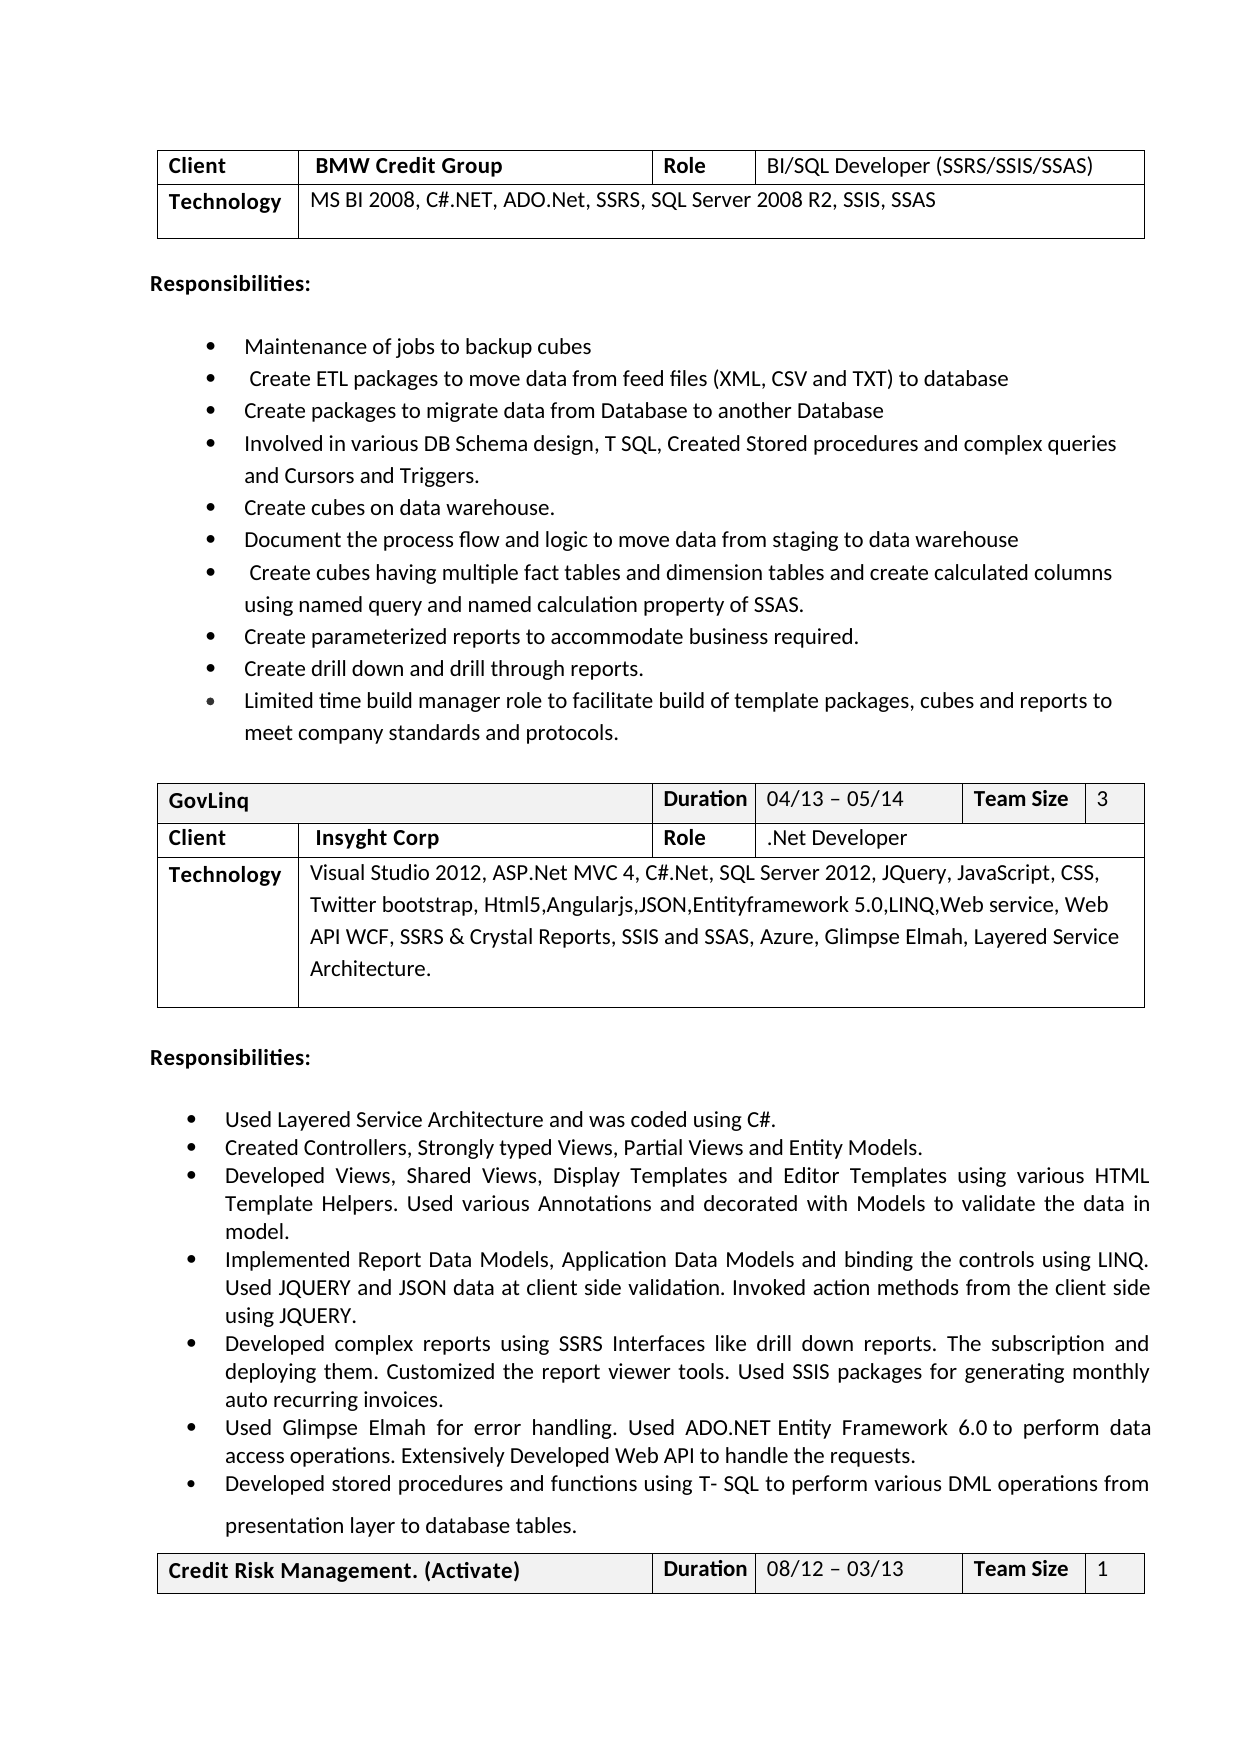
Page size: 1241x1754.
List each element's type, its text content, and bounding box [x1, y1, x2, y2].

table_cell Role [653, 151, 755, 184]
table_cell Client [158, 824, 298, 857]
list Create parameterized reports to accommodate business required. [207, 622, 1152, 650]
table_cell Visual Studio 2012, ASP.Net MVC 4, C#.Net, SQL Server 2012, JQuery, JavaScript, CSS, Twitter bootstrap, Html5,Angularjs,JSON,Entityframework 5.0,LINQ,Web service, Web API WCF, SSRS & Crystal Reports, SSIS and SSAS, Azure, Glimpse Elmah, Layered Service Architecture. [299, 858, 1144, 1007]
list Create cubes on data warehouse. [207, 493, 1152, 521]
list Create packages to migrate data from Database to another Database [207, 397, 1152, 425]
list Maintenance of jobs to backup cubes [207, 332, 1152, 360]
table_cell Client [158, 151, 298, 184]
table_header Credit Risk Management. (Activate) [158, 1554, 652, 1593]
list Implemented Report Data Models, Application Data Models and binding the controls using LINQ. Used JQUERY and JSON data at client side validation. Invoked action methods from the client side using JQUERY. [187, 1245, 1152, 1329]
table_header Duration [653, 784, 755, 822]
table_cell BI/SQL Developer (SSRS/SSIS/SSAS) [756, 151, 1144, 184]
list Involved in various DB Schema design, T SQL, Created Stored procedures and complex queries and Cursors and Triggers. [207, 429, 1152, 489]
table_header Team Size [963, 784, 1085, 822]
list Create cubes having multiple fact tables and dimension tables and create calculated columns using named query and named calculation property of SSAS. [207, 558, 1152, 618]
list Developed stored procedures and functions using T- SQL to perform various DML operations from presentation layer to database tables. [187, 1469, 1152, 1539]
table_cell Insyght Corp [299, 824, 652, 857]
table_cell MS BI 2008, C#.NET, ADO.Net, SSRS, SQL Server 2008 R2, SSIS, SSAS [299, 185, 1144, 238]
text Responsibilities: [150, 269, 1152, 298]
table_cell BMW Credit Group [299, 151, 652, 184]
table_header Team Size [963, 1554, 1085, 1593]
table_header GovLinq [158, 784, 652, 822]
text Responsibilities: [150, 1043, 1152, 1071]
table_cell .Net Developer [756, 824, 1144, 857]
list Document the process flow and logic to move data from staging to data warehouse [207, 525, 1152, 553]
list Developed Views, Shared Views, Display Templates and Editor Templates using various HTML Template Helpers. Used various Annotations and decorated with Models to validate the data in model. [187, 1161, 1152, 1245]
list Used Glimpse Elmah for error handling. Used ADO.NET Entity Framework 6.0 to perform data access operations. Extensively Developed Web API to handle the requests. [187, 1413, 1152, 1469]
list Create drill down and drill through reports. [207, 654, 1152, 682]
table_header 04/13 – 05/14 [756, 784, 962, 822]
list Used Layered Service Architecture and was coded using C#. [187, 1105, 1152, 1133]
list Created Controllers, Strongly typed Views, Partial Views and Entity Models. [187, 1133, 1152, 1161]
table_cell Technology [158, 858, 298, 1007]
table_header Duration [653, 1554, 755, 1593]
list Create ETL packages to move data from feed files (XML, CSV and TXT) to database [207, 364, 1152, 392]
table_header 08/12 – 03/13 [756, 1554, 962, 1593]
table_header 3 [1086, 784, 1144, 822]
table_header 1 [1086, 1554, 1144, 1593]
table_cell Role [653, 824, 755, 857]
list Developed complex reports using SSRS Interfaces like drill down reports. The subscription and deploying them. Customized the report viewer tools. Used SSIS packages for generating monthly auto recurring invoices. [187, 1329, 1152, 1413]
table_cell Technology [158, 185, 298, 238]
list Limited time build manager role to facilitate build of template packages, cubes and reports to meet company standards and protocols. [207, 686, 1152, 779]
